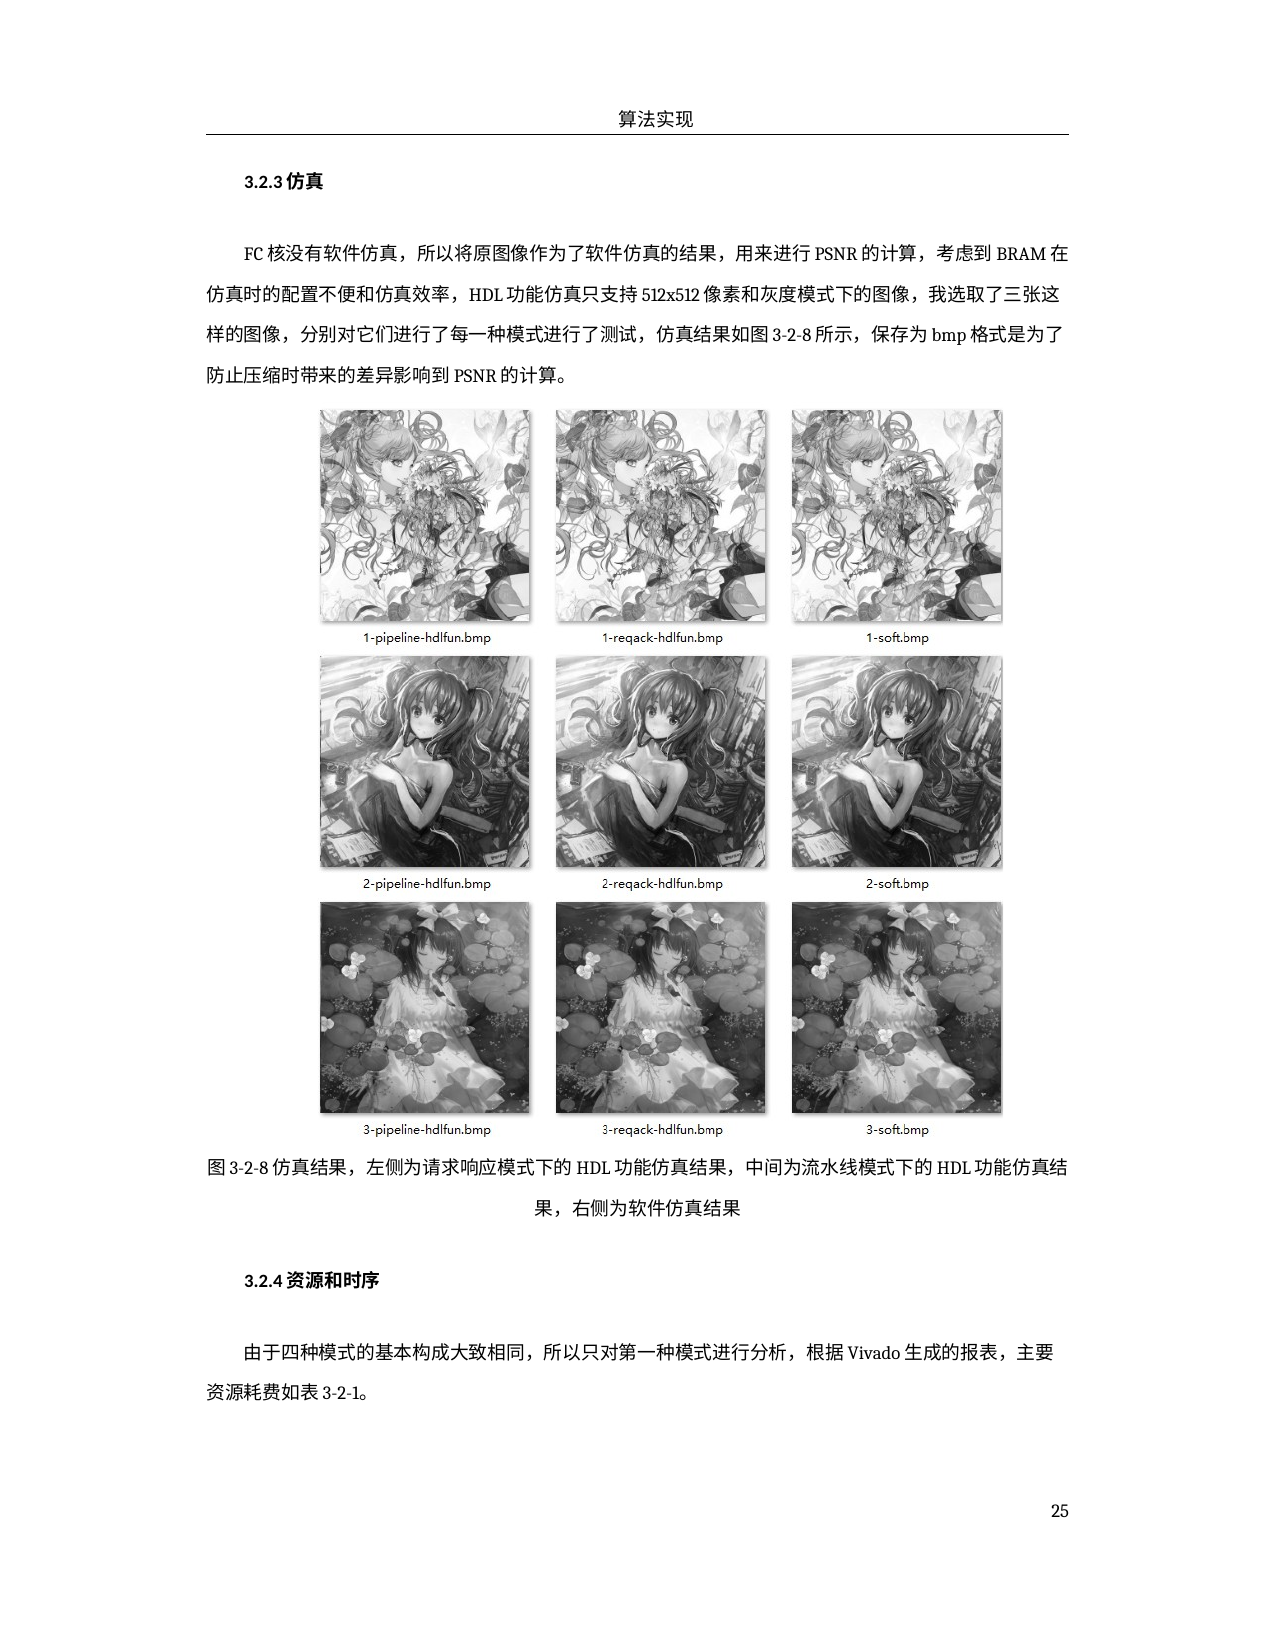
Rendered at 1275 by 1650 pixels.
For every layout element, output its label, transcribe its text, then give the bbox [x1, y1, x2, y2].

subtitle 3.2.4 资源和时序 [206, 1265, 1069, 1292]
text 由于四种模式的基本构成大致相同，所以只对第一种模式进行分析，根据Vivado生成的报表，主要资源耗费如表3-2-1。 [206, 1337, 1069, 1405]
text FC核没有软件仿真，所以将原图像作为了软件仿真的结果，用来进行PSNR的计算，考虑到BRAM在仿真时的配置不便和仿真效率，HDL功能仿真只支持512x512像素和灰度模式下的图像，我选取了三张这样的图像，分别对它们进行了每一种模式进行了测试，仿真结果如图3-2-8所示，保存为bmp格式是为了防止压缩时带来的差异影响到PSNR的计算。 [206, 239, 1069, 388]
subtitle 3.2.3 仿真 [206, 167, 1069, 194]
picture [309, 401, 1004, 1139]
